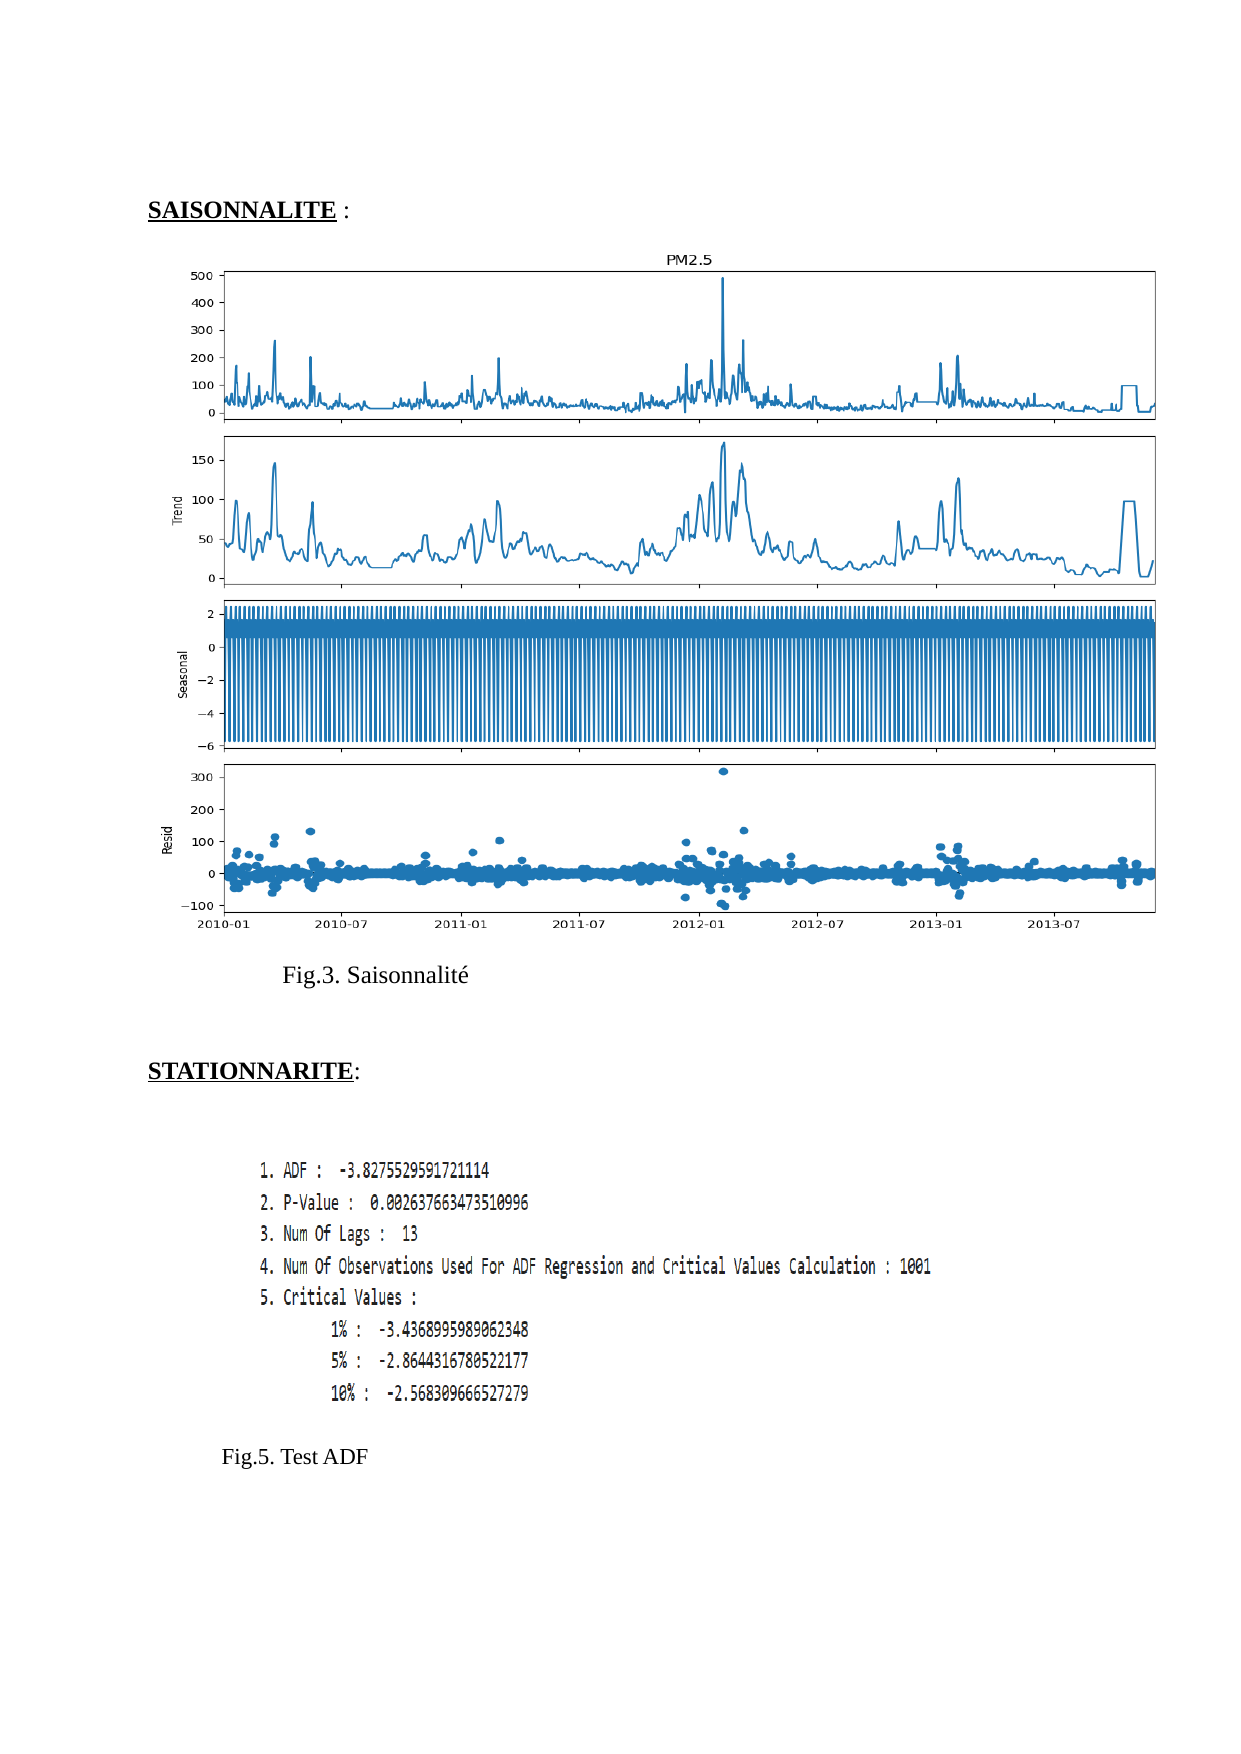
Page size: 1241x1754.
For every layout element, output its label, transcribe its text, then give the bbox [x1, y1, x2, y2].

picture [242, 1151, 1025, 1425]
text SAISONNALITE : [148, 195, 1093, 224]
picture [147, 243, 1168, 942]
text STATIONNARITE: [148, 1056, 1093, 1084]
text Fig.3. Saisonnalité [148, 960, 1093, 989]
text Fig.5. Test ADF [221, 1443, 1093, 1470]
